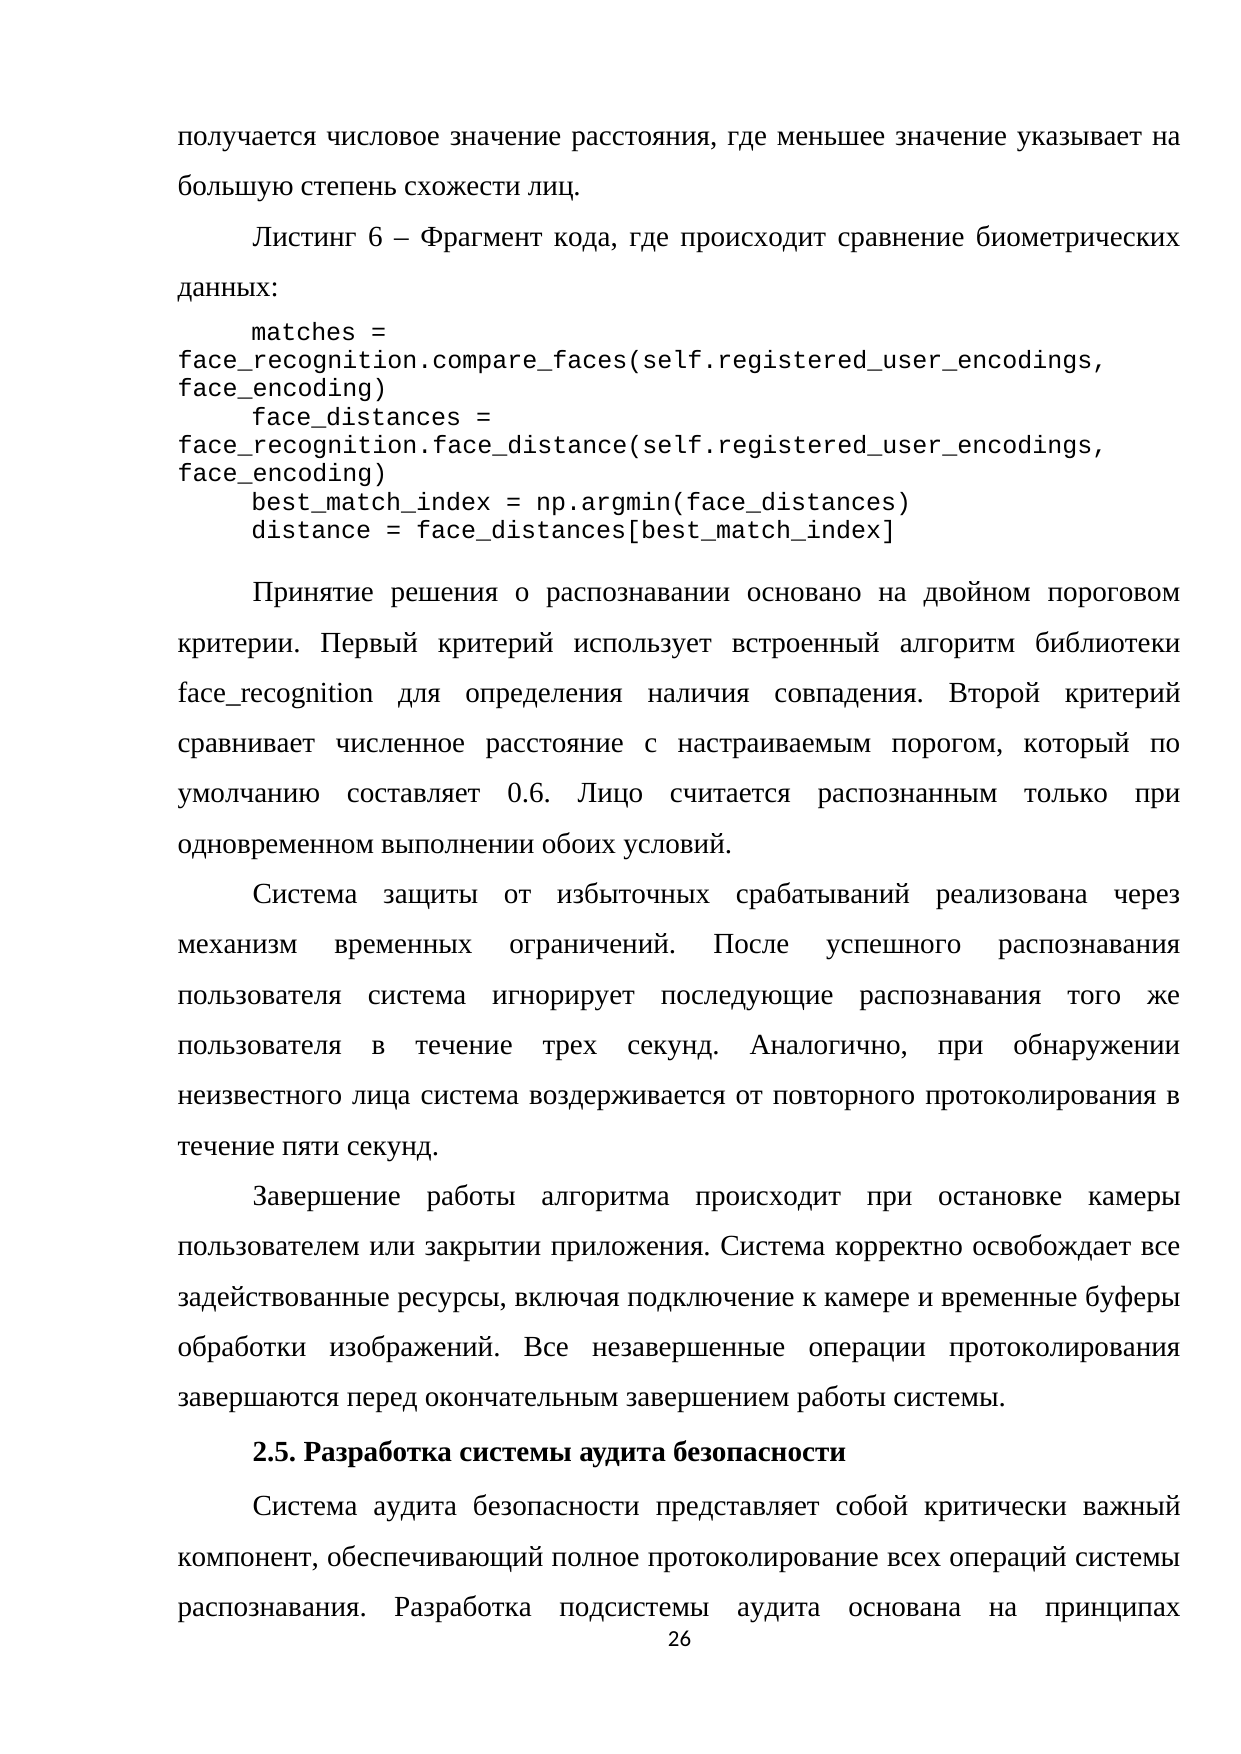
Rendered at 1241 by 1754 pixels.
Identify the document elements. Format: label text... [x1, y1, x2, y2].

text Листинг 6 – Фрагмент кода, где происходит сравнение биометрических данных: [177, 219, 1181, 303]
text Система защиты от избыточных срабатываний реализована через механизм временных ограничений. После успешного распознавания пользователя система игнорирует последующие распознавания того же пользователя в течение трех секунд. Аналогично, при обнаружении неизвестного лица система воздерживается от повторного протоколирования в течение пяти секунд. [177, 876, 1181, 1161]
text distance = face_distances[best_match_index] [177, 518, 1181, 546]
text best_match_index = np.argmin(face_distances) [177, 489, 1181, 518]
text matches = face_recognition.compare_faces(self.registered_user_encodings, face_encoding) [177, 319, 1181, 404]
text Принятие решения о распознавании основано на двойном пороговом критерии. Первый критерий использует встроенный алгоритм библиотеки face_recognition для определения наличия совпадения. Второй критерий сравнивает численное расстояние с настраиваемым порогом, который по умолчанию составляет 0.6. Лицо считается распознанным только при одновременном выполнении обоих условий. [177, 574, 1181, 859]
text face_distances = face_recognition.face_distance(self.registered_user_encodings, face_encoding) [177, 404, 1181, 489]
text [177, 118, 1181, 202]
subtitle 2.5. Разработка системы аудита безопасности [177, 1434, 1181, 1467]
text Завершение работы алгоритма происходит при остановке камеры пользователем или закрытии приложения. Система корректно освобождает все задействованные ресурсы, включая подключение к камере и временные буферы обработки изображений. Все незавершенные операции протоколирования завершаются перед окончательным завершением работы системы. [177, 1178, 1181, 1413]
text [177, 1488, 1181, 1622]
